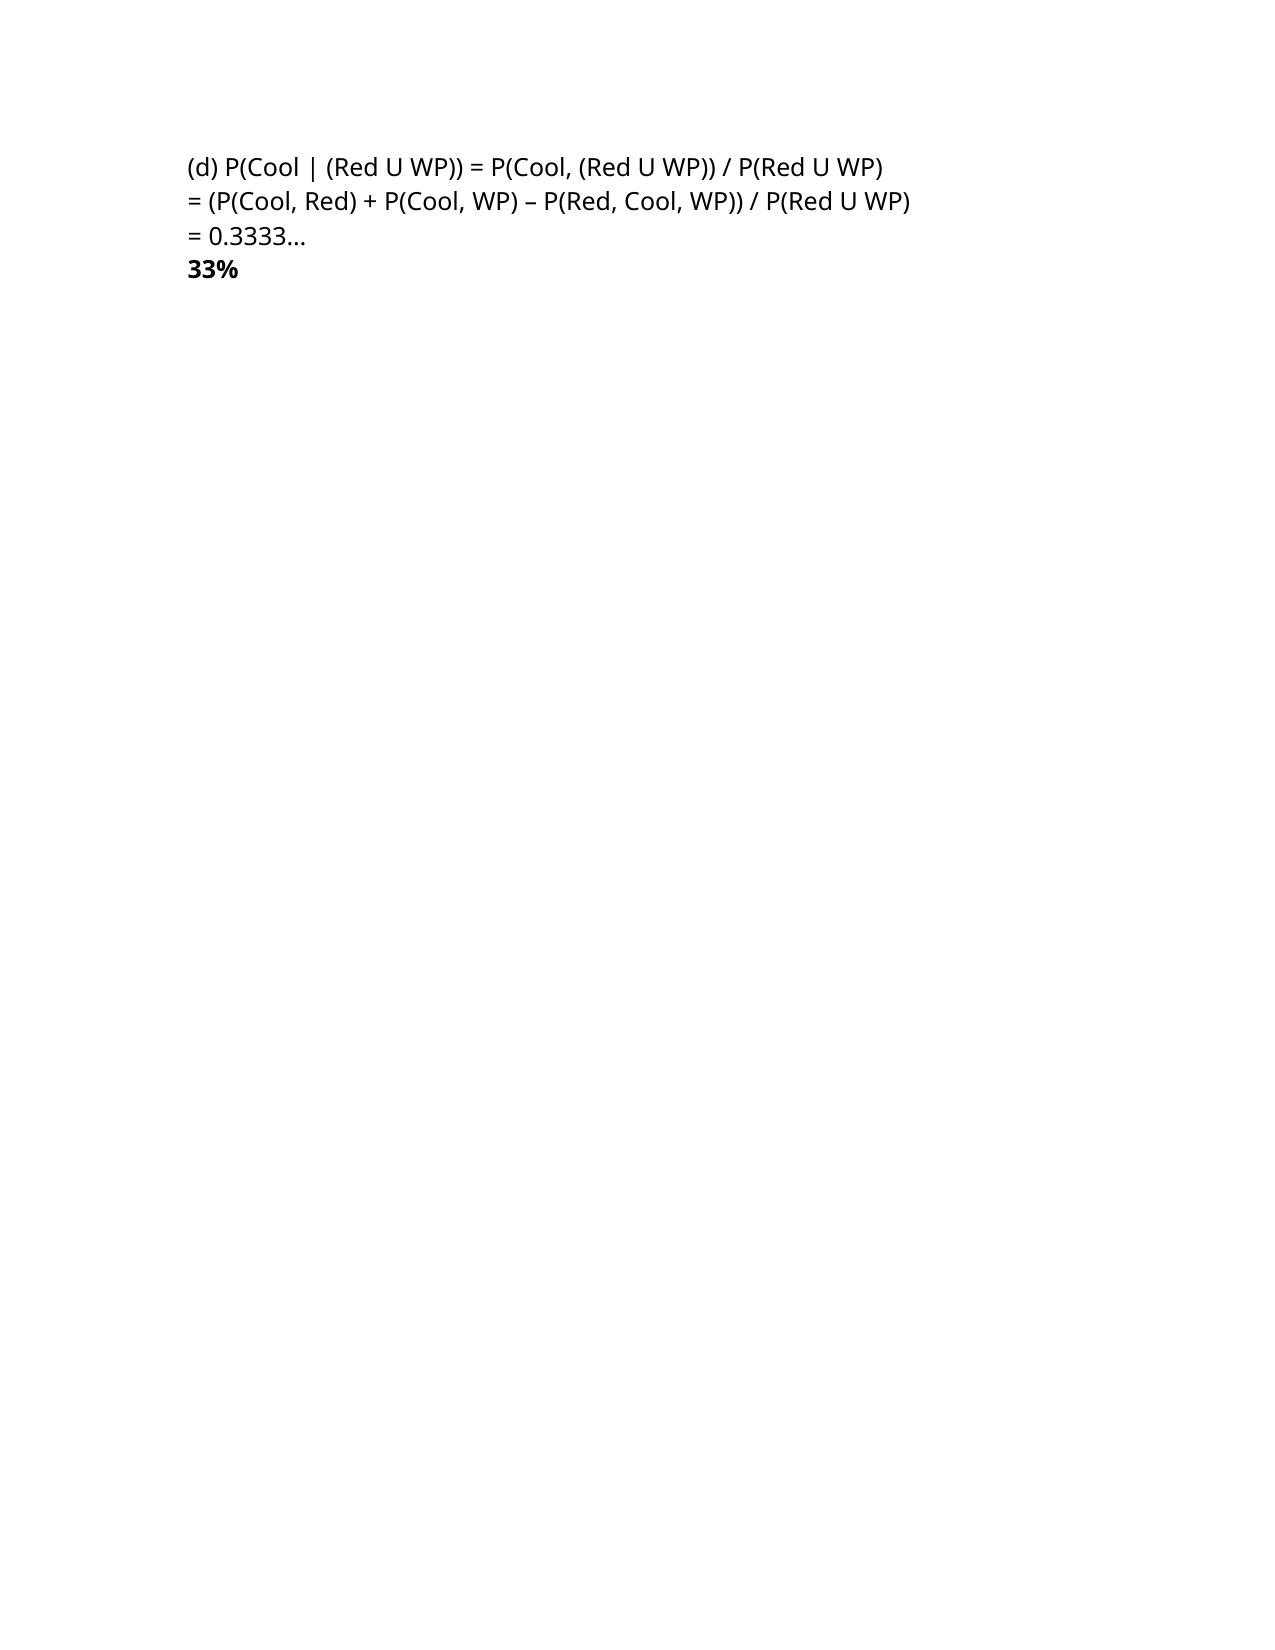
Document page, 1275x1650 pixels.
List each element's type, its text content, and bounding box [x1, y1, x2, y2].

text = 0.3333… [187, 218, 1125, 252]
text = (P(Cool, Red) + P(Cool, WP) – P(Red, Cool, WP)) / P(Red U WP) [187, 184, 1125, 218]
text (d) P(Cool | (Red U WP)) = P(Cool, (Red U WP)) / P(Red U WP) [187, 150, 1125, 184]
text 33% [187, 252, 1125, 286]
